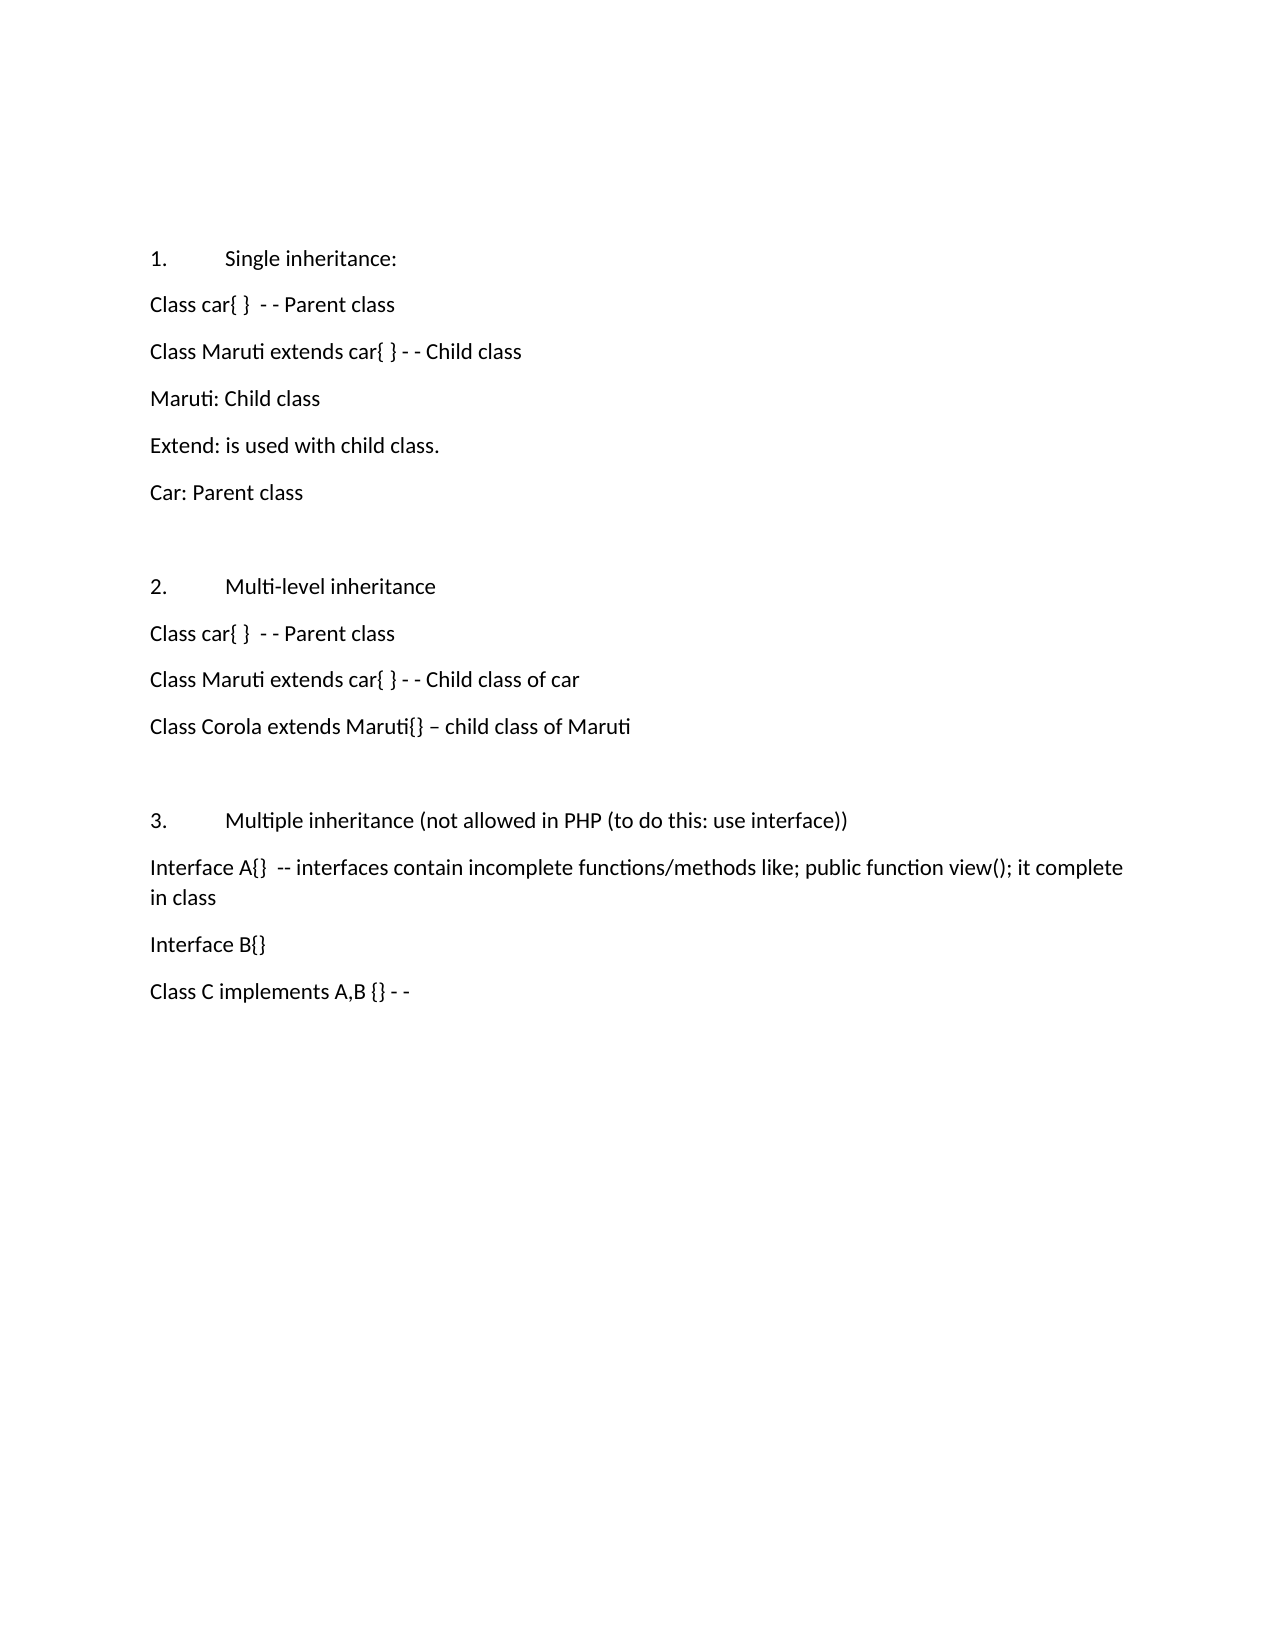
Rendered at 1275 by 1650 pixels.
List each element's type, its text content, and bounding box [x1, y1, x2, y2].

text Extend: is used with child class. [150, 431, 1125, 459]
text Class Maruti extends car{ } - - Child class of car [150, 666, 1125, 694]
text Class car{ } - - Parent class [150, 619, 1125, 647]
text Interface A{} -- interfaces contain incomplete functions/methods like; public function view(); it complete in class [150, 853, 1125, 911]
text 2. Multi-level inheritance [150, 572, 1125, 600]
text Class C implements A,B {} - - [150, 977, 1125, 1005]
text 3. Multiple inheritance (not allowed in PHP (to do this: use interface)) [150, 806, 1125, 834]
text Maruti: Child class [150, 384, 1125, 412]
text Class Maruti extends car{ } - - Child class [150, 337, 1125, 366]
text Class car{ } - - Parent class [150, 291, 1125, 319]
text Car: Parent class [150, 478, 1125, 506]
text Interface B{} [150, 930, 1125, 958]
text 1. Single inheritance: [150, 244, 1125, 272]
text Class Corola extends Maruti{} – child class of Maruti [150, 712, 1125, 741]
